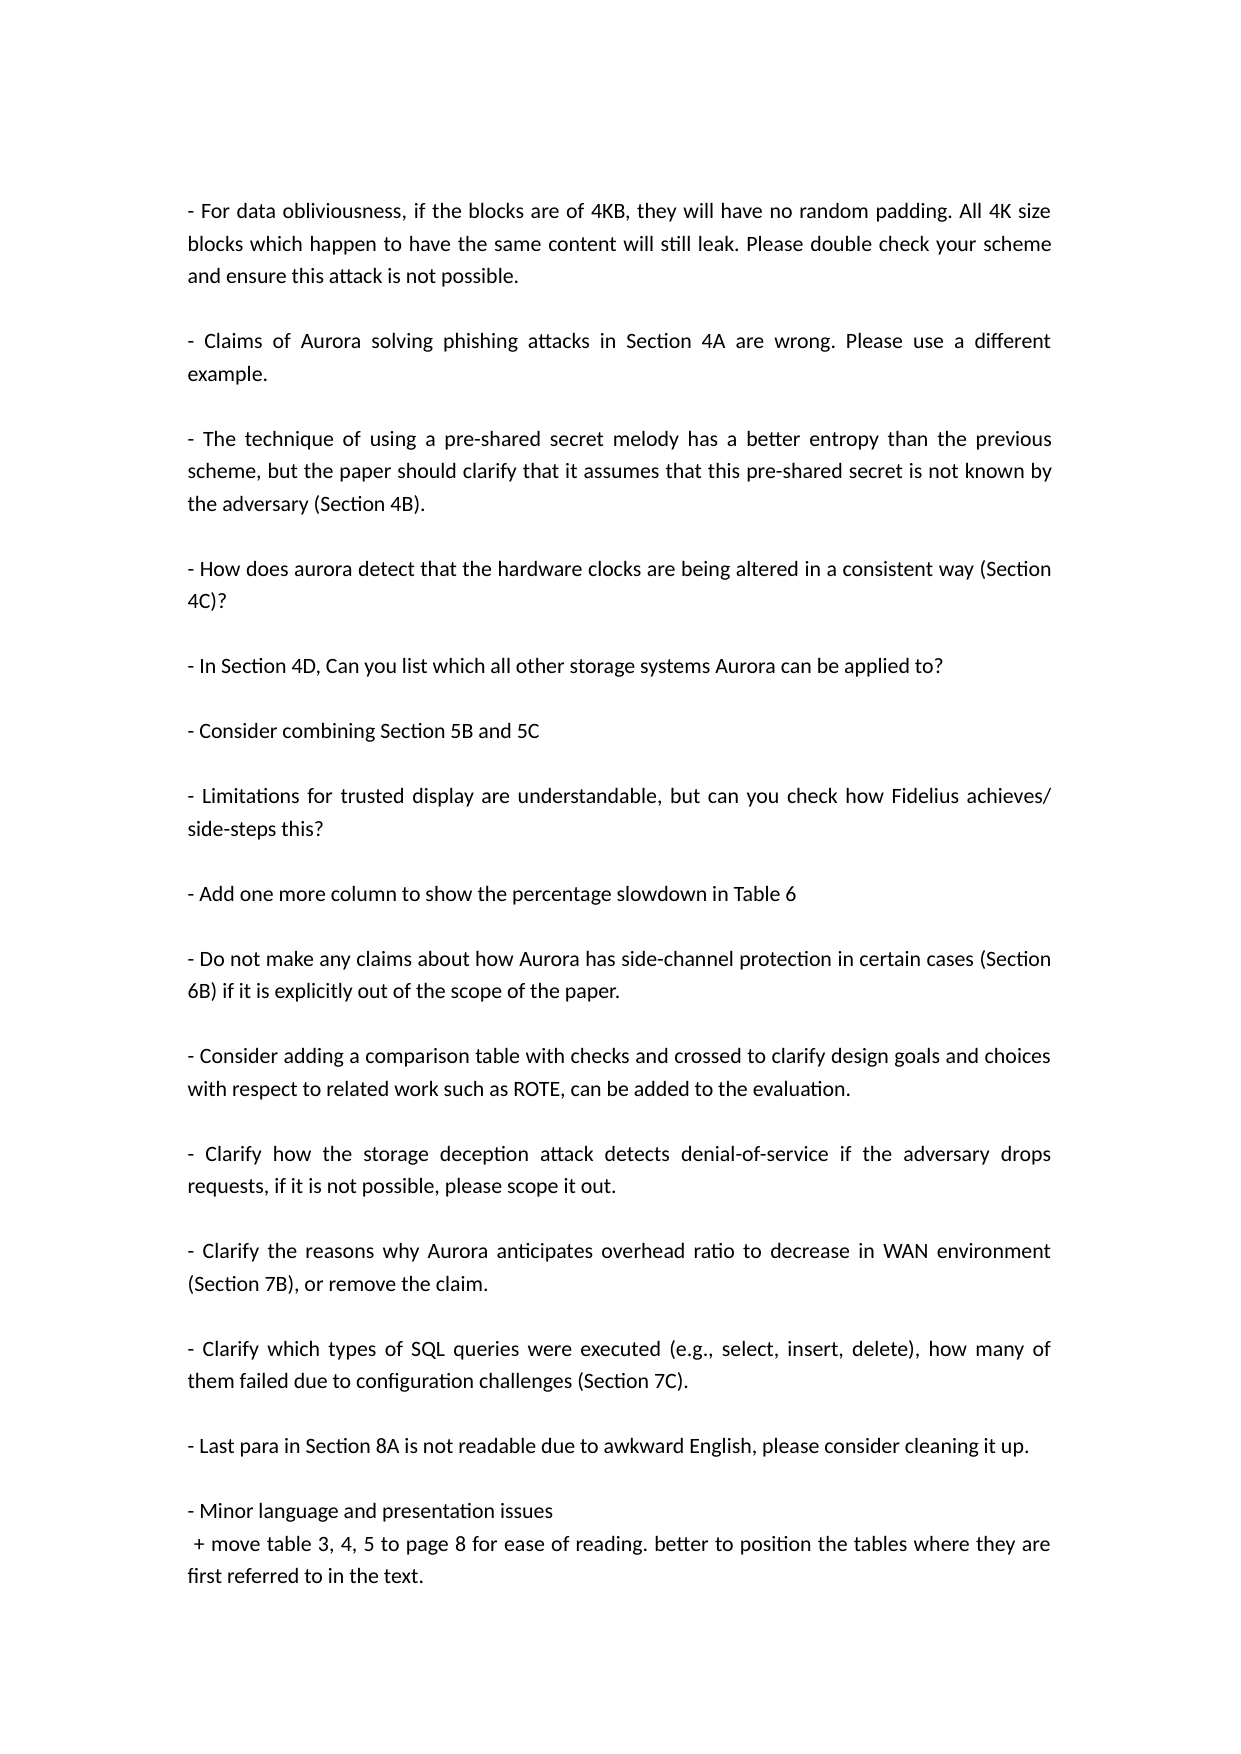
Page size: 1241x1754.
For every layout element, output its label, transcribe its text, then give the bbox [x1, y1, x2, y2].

text - Clarify the reasons why Aurora anticipates overhead ratio to decrease in WAN environment (Section 7B), or remove the claim. [187, 1234, 1053, 1299]
text - Do not make any claims about how Aurora has side-channel protection in certain cases (Section 6B) if it is explicitly out of the scope of the paper. [187, 942, 1053, 1007]
text - Consider adding a comparison table with checks and crossed to clarify design goals and choices with respect to related work such as ROTE, can be added to the evaluation. [187, 1039, 1053, 1104]
text - Clarify how the storage deception attack detects denial-of-service if the adversary drops requests, if it is not possible, please scope it out. [187, 1137, 1053, 1202]
text - Clarify which types of SQL queries were executed (e.g., select, insert, delete), how many of them failed due to configuration challenges (Section 7C). [187, 1332, 1053, 1397]
text - Claims of Aurora solving phishing attacks in Section 4A are wrong. Please use a different example. [187, 324, 1053, 389]
text - The technique of using a pre-shared secret melody has a better entropy than the previous scheme, but the paper should clarify that it assumes that this pre-shared secret is not known by the adversary (Section 4B). [187, 422, 1053, 519]
text - Last para in Section 8A is not readable due to awkward English, please consider cleaning it up. [187, 1429, 1053, 1462]
text - Add one more column to show the percentage slowdown in Table 6 [187, 877, 1053, 909]
text - In Section 4D, Can you list which all other storage systems Aurora can be applied to? [187, 649, 1053, 682]
text - Minor language and presentation issues [187, 1494, 1053, 1527]
text - How does aurora detect that the hardware clocks are being altered in a consistent way (Section 4C)? [187, 552, 1053, 617]
text - Consider combining Section 5B and 5C [187, 714, 1053, 747]
text + move table 3, 4, 5 to page 8 for ease of reading. better to position the tables where they are first referred to in the text. [187, 1527, 1053, 1592]
text - Limitations for trusted display are understandable, but can you check how Fidelius achieves/ side-steps this? [187, 779, 1053, 844]
